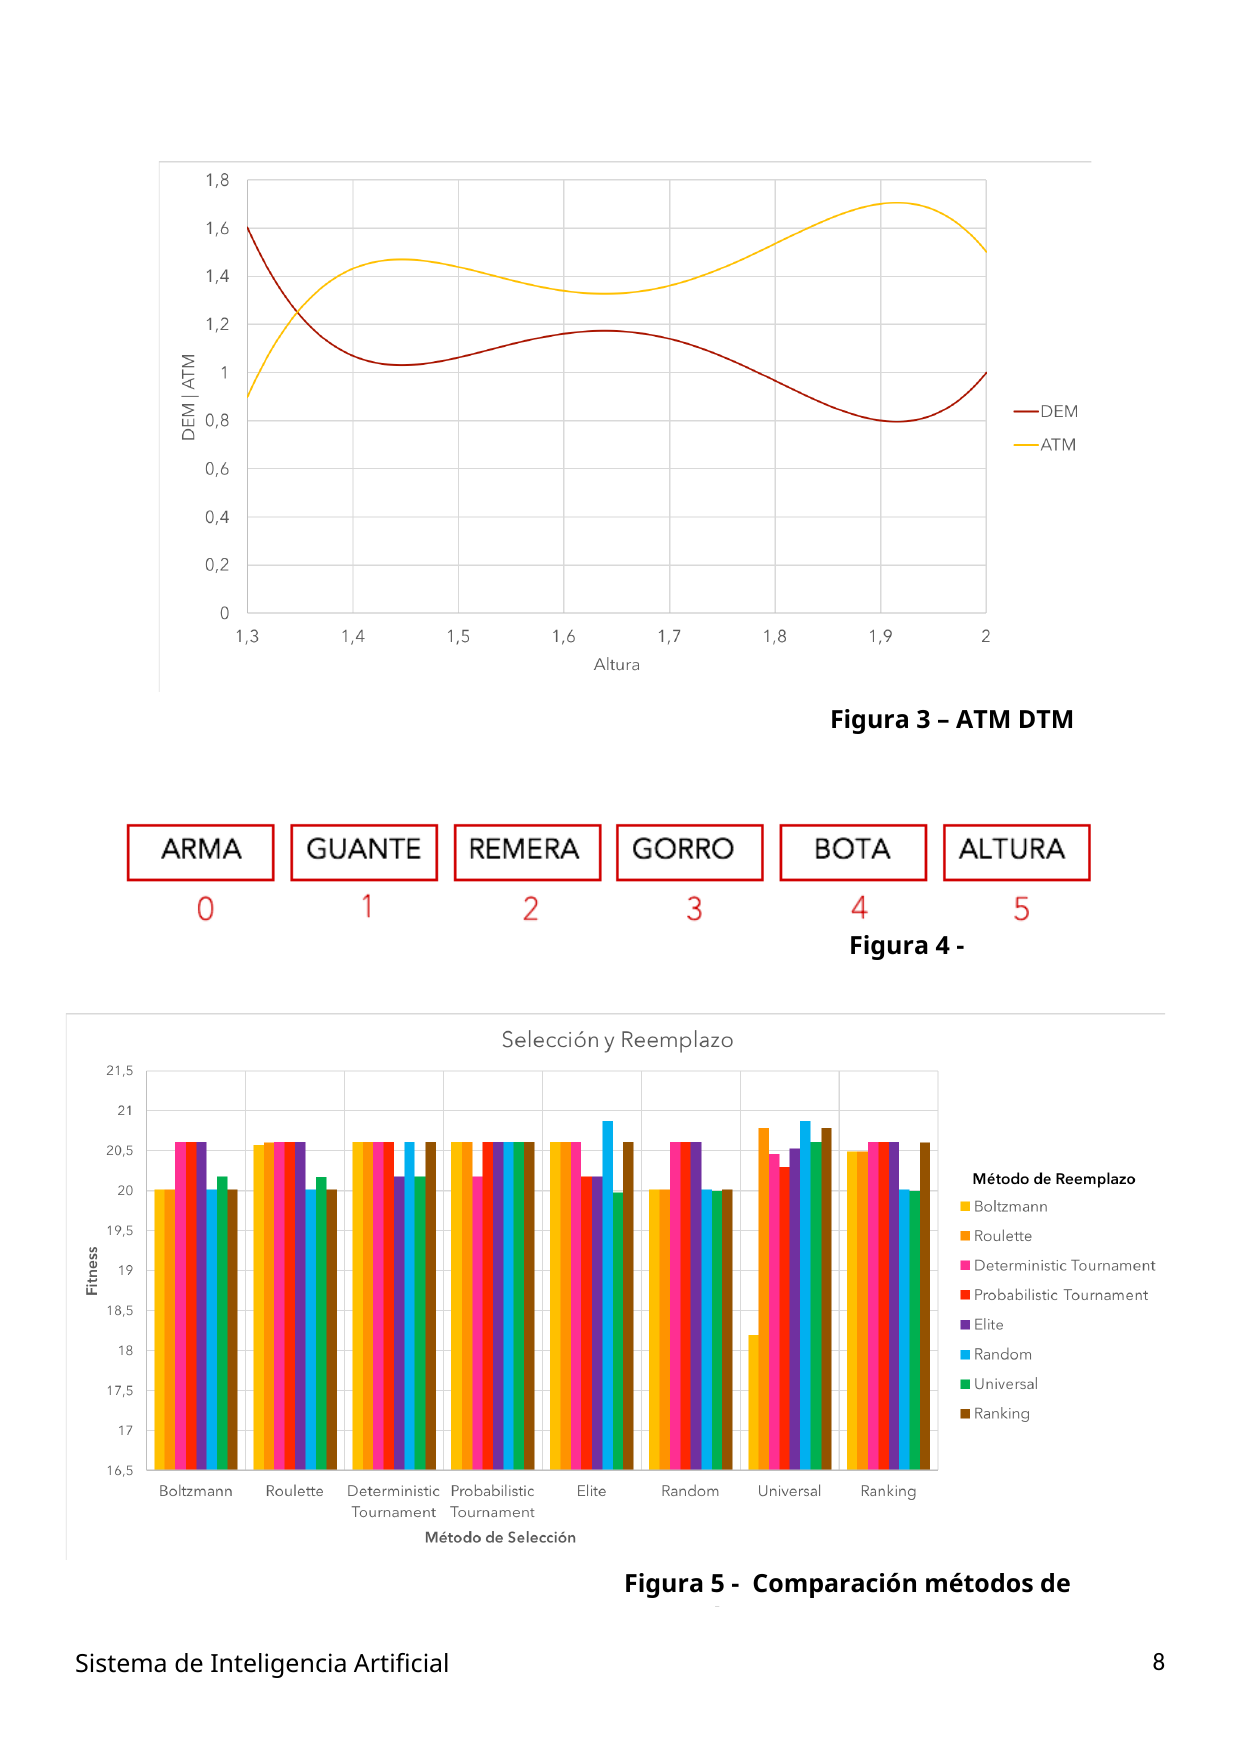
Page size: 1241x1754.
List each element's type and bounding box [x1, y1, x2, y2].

picture [65, 1013, 1164, 1559]
picture [158, 161, 1091, 691]
picture [102, 787, 1110, 937]
